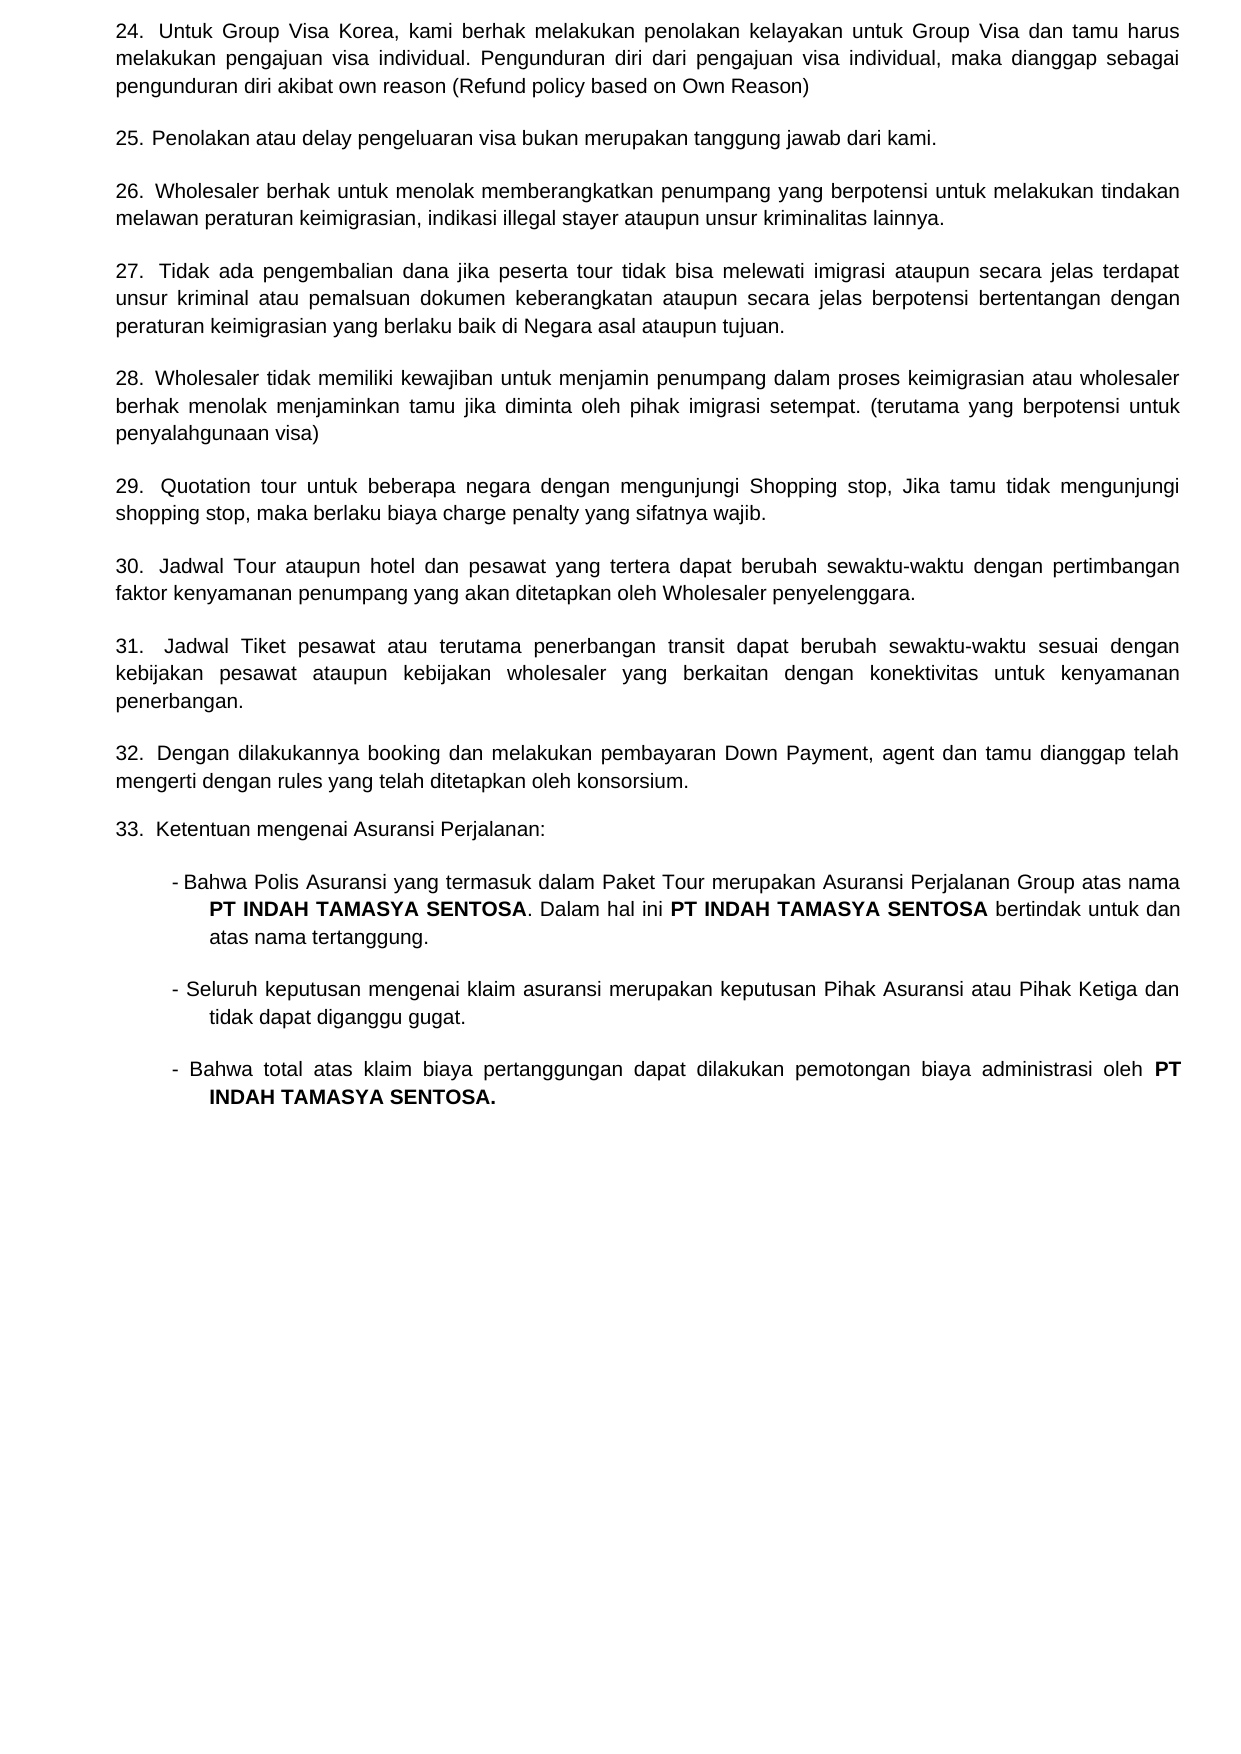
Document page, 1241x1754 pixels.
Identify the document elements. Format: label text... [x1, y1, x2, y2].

text 29. Quotation tour untuk beberapa negara dengan mengunjungi Shopping stop, Jika tamu tidak mengunjungi shopping stop, maka berlaku biaya charge penalty yang sifatnya wajib. [115, 474, 1181, 525]
text 31. Jadwal Tiket pesawat atau terutama penerbangan transit dapat berubah sewaktu-waktu sesuai dengan kebijakan pesawat ataupun kebijakan wholesaler yang berkaitan dengan konektivitas untuk kenyamanan penerbangan. [115, 634, 1181, 713]
text 26. Wholesaler berhak untuk menolak memberangkatkan penumpang yang berpotensi untuk melakukan tindakan melawan peraturan keimigrasian, indikasi illegal stayer ataupun unsur kriminalitas lainnya. [115, 179, 1181, 230]
text 32. Dengan dilakukannya booking dan melakukan pembayaran Down Payment, agent dan tamu dianggap telah mengerti dengan rules yang telah ditetapkan oleh konsorsium. [115, 741, 1181, 793]
text 24. Untuk Group Visa Korea, kami berhak melakukan penolakan kelayakan untuk Group Visa dan tamu harus melakukan pengajuan visa individual. Pengunduran diri dari pengajuan visa individual, maka dianggap sebagai pengunduran diri akibat own reason (Refund policy based on Own Reason) [115, 19, 1181, 98]
text 25. Penolakan atau delay pengeluaran visa bukan merupakan tanggung jawab dari kami. [115, 126, 1181, 150]
text 30. Jadwal Tour ataupun hotel dan pesawat yang tertera dapat berubah sewaktu-waktu dengan pertimbangan faktor kenyamanan penumpang yang akan ditetapkan oleh Wholesaler penyelenggara. [115, 554, 1181, 605]
text 27. Tidak ada pengembalian dana jika peserta tour tidak bisa melewati imigrasi ataupun secara jelas terdapat unsur kriminal atau pemalsuan dokumen keberangkatan ataupun secara jelas berpotensi bertentangan dengan peraturan keimigrasian yang berlaku baik di Negara asal ataupun tujuan. [115, 259, 1181, 338]
text - Seluruh keputusan mengenai klaim asuransi merupakan keputusan Pihak Asuransi atau Pihak Ketiga dan tidak dapat diganggu gugat. [172, 977, 1181, 1028]
text 33. Ketentuan mengenai Asuransi Perjalanan: [115, 817, 1181, 841]
text - Bahwa total atas klaim biaya pertanggungan dapat dilakukan pemotongan biaya administrasi oleh PT INDAH TAMASYA SENTOSA. [172, 1057, 1181, 1108]
text 28. Wholesaler tidak memiliki kewajiban untuk menjamin penumpang dalam proses keimigrasian atau wholesaler berhak menolak menjaminkan tamu jika diminta oleh pihak imigrasi setempat. (terutama yang berpotensi untuk penyalahgunaan visa) [115, 366, 1181, 445]
text - Bahwa Polis Asuransi yang termasuk dalam Paket Tour merupakan Asuransi Perjalanan Group atas nama PT INDAH TAMASYA SENTOSA. Dalam hal ini PT INDAH TAMASYA SENTOSA bertindak untuk dan atas nama tertanggung. [172, 869, 1181, 948]
